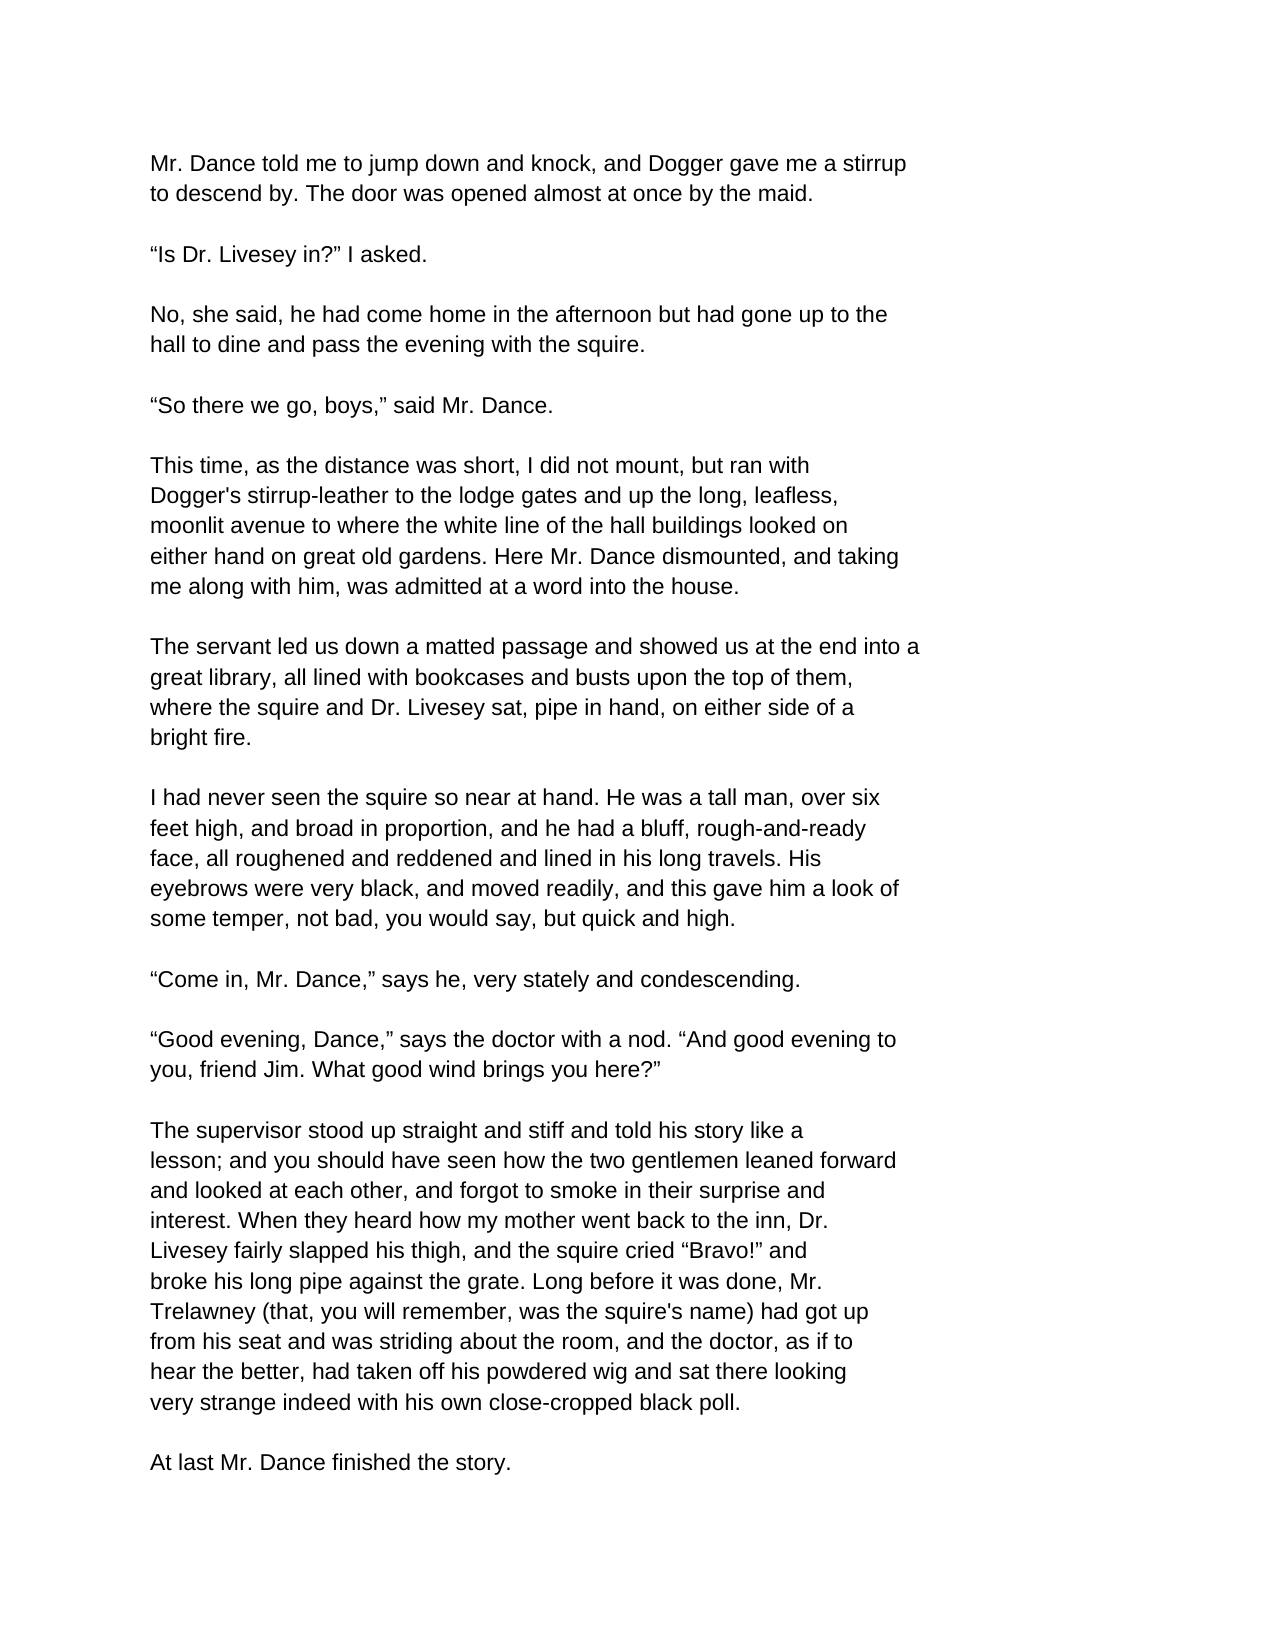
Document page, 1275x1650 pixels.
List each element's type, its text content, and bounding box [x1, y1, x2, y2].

text “Come in, Mr. Dance,” says he, very stately and condescending. [150, 966, 1125, 992]
text very strange indeed with his own close-cropped black poll. [150, 1388, 1125, 1415]
text “So there we go, boys,” said Mr. Dance. [150, 392, 1125, 418]
text The supervisor stood up straight and stiff and told his story like a [150, 1117, 1125, 1143]
text great library, all lined with bookcases and busts upon the top of them, [150, 663, 1125, 690]
text bright fire. [150, 724, 1125, 750]
text interest. When they heard how my mother went back to the inn, Dr. [150, 1207, 1125, 1234]
text and looked at each other, and forgot to smoke in their surprise and [150, 1177, 1125, 1203]
text Livesey fairly slapped his thigh, and the squire cried “Bravo!” and [150, 1237, 1125, 1264]
text Mr. Dance told me to jump down and knock, and Dogger gave me a stirrup [150, 150, 1125, 176]
text lesson; and you should have seen how the two gentlemen leaned forward [150, 1147, 1125, 1173]
text me along with him, was admitted at a word into the house. [150, 573, 1125, 599]
text Trelawney (that, you will remember, was the squire's name) had got up [150, 1298, 1125, 1324]
text The servant led us down a matted passage and showed us at the end into a [150, 633, 1125, 660]
text where the squire and Dr. Livesey sat, pipe in hand, on either side of a [150, 694, 1125, 720]
text moonlit avenue to where the white line of the hall buildings looked on [150, 512, 1125, 539]
text hear the better, had taken off his powdered wig and sat there looking [150, 1358, 1125, 1385]
text “Good evening, Dance,” says the doctor with a nod. “And good evening to [150, 1026, 1125, 1052]
text hall to dine and pass the evening with the squire. [150, 331, 1125, 358]
text At last Mr. Dance finished the story. [150, 1449, 1125, 1475]
text to descend by. The door was opened almost at once by the maid. [150, 180, 1125, 207]
text broke his long pipe against the grate. Long before it was done, Mr. [150, 1268, 1125, 1294]
text Dogger's stirrup-leather to the lodge gates and up the long, leafless, [150, 482, 1125, 509]
text “Is Dr. Livesey in?” I asked. [150, 241, 1125, 267]
text face, all roughened and reddened and lined in his long travels. His [150, 845, 1125, 871]
text feet high, and broad in proportion, and he had a bluff, rough-and-ready [150, 814, 1125, 841]
text from his seat and was striding about the room, and the doctor, as if to [150, 1328, 1125, 1354]
text I had never seen the squire so near at hand. He was a tall man, over six [150, 784, 1125, 811]
text No, she said, he had come home in the afternoon but had gone up to the [150, 301, 1125, 327]
text eyebrows were very black, and moved readily, and this gave him a look of [150, 875, 1125, 901]
text some temper, not bad, you would say, but quick and high. [150, 905, 1125, 932]
text you, friend Jim. What good wind brings you here?” [150, 1056, 1125, 1083]
text This time, as the distance was short, I did not mount, but ran with [150, 452, 1125, 478]
text either hand on great old gardens. Here Mr. Dance dismounted, and taking [150, 543, 1125, 569]
